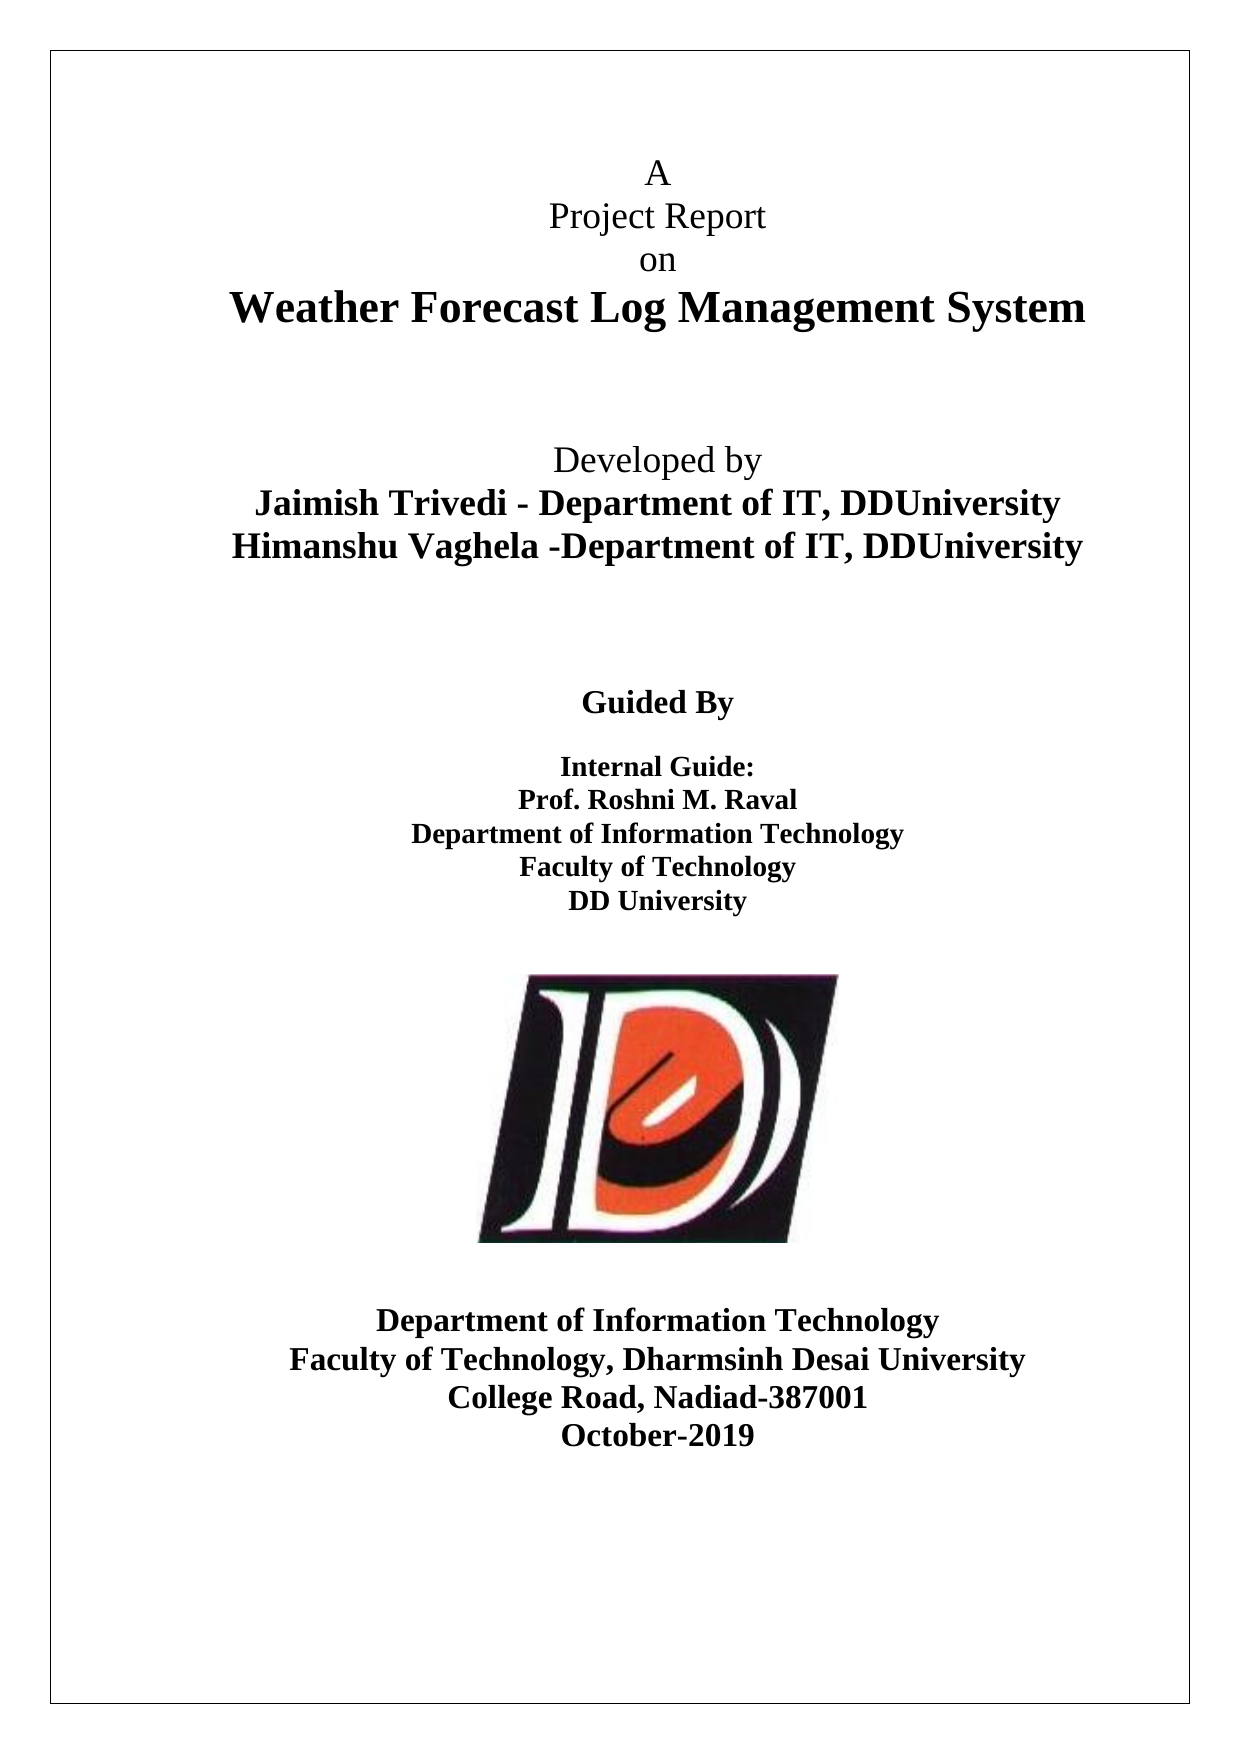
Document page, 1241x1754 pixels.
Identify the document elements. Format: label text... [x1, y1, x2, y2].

picture [476, 974, 839, 1243]
text College Road, Nadiad-387001 [225, 1377, 1090, 1416]
text Faculty of Technology, Dharmsinh Desai University [225, 1339, 1090, 1377]
text October-2019 [225, 1416, 1090, 1454]
text Prof. Roshni M. Raval [225, 782, 1090, 816]
text Jaimish Trivedi - Department of IT, DDUniversity [225, 481, 1090, 524]
text DD University [225, 883, 1090, 917]
text Weather Forecast Log Management System [225, 279, 1090, 332]
text Himanshu Vaghela -Department of IT, DDUniversity [225, 524, 1090, 567]
text Developed by [225, 437, 1090, 481]
text A [225, 150, 1090, 193]
text Department of Information Technology [225, 1301, 1090, 1339]
text on [225, 236, 1090, 279]
text Faculty of Technology [225, 849, 1090, 883]
text Department of Information Technology [225, 816, 1090, 849]
text Guided By [225, 682, 1090, 720]
text Internal Guide: [225, 749, 1090, 782]
text Project Report [225, 193, 1090, 236]
